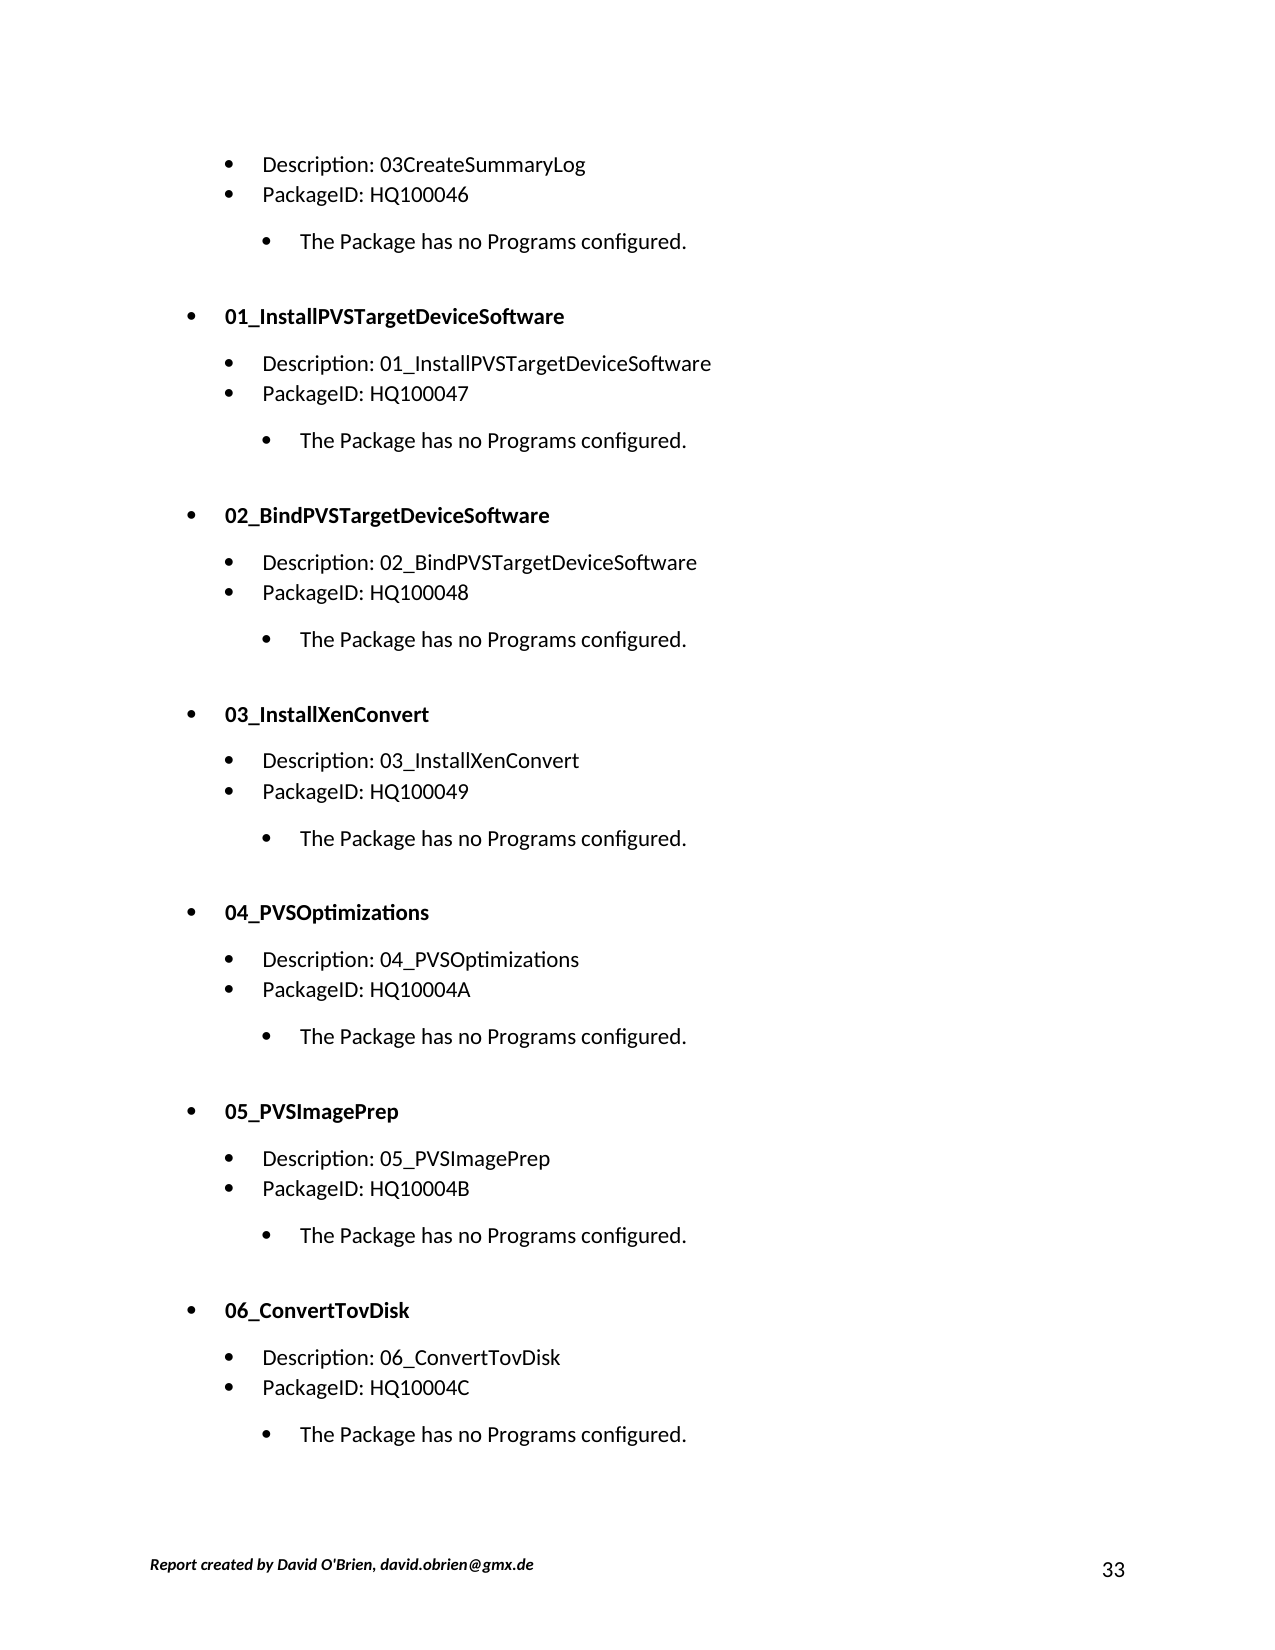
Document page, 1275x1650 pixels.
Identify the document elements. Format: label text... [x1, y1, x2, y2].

list 04_PVSOptimizations [187, 898, 1125, 927]
list Description: 06_ConvertTovDisk [225, 1343, 1125, 1371]
list The Package has no Programs configured. [262, 227, 1125, 255]
list The Package has no Programs configured. [262, 824, 1125, 852]
list The Package has no Programs configured. [262, 1022, 1125, 1051]
list Description: 01_InstallPVSTargetDeviceSoftware [225, 349, 1125, 377]
list PackageID: HQ10004A [225, 976, 1125, 1004]
list 05_PVSImagePrep [187, 1097, 1125, 1125]
list The Package has no Programs configured. [262, 426, 1125, 454]
list PackageID: HQ100047 [225, 379, 1125, 407]
list PackageID: HQ100048 [225, 578, 1125, 606]
list Description: 02_BindPVSTargetDeviceSoftware [225, 548, 1125, 576]
list PackageID: HQ100046 [225, 180, 1125, 208]
list The Package has no Programs configured. [262, 1420, 1125, 1448]
list 02_BindPVSTargetDeviceSoftware [187, 501, 1125, 529]
list 03_InstallXenConvert [187, 700, 1125, 728]
list 01_InstallPVSTargetDeviceSoftware [187, 302, 1125, 330]
list Description: 04_PVSOptimizations [225, 945, 1125, 973]
list PackageID: HQ10004C [225, 1373, 1125, 1401]
list PackageID: HQ100049 [225, 777, 1125, 805]
list Description: 03CreateSummaryLog [225, 150, 1125, 178]
list Description: 05_PVSImagePrep [225, 1144, 1125, 1172]
list The Package has no Programs configured. [262, 1221, 1125, 1249]
list Description: 03_InstallXenConvert [225, 747, 1125, 774]
list PackageID: HQ10004B [225, 1174, 1125, 1202]
list The Package has no Programs configured. [262, 625, 1125, 653]
list 06_ConvertTovDisk [187, 1296, 1125, 1324]
